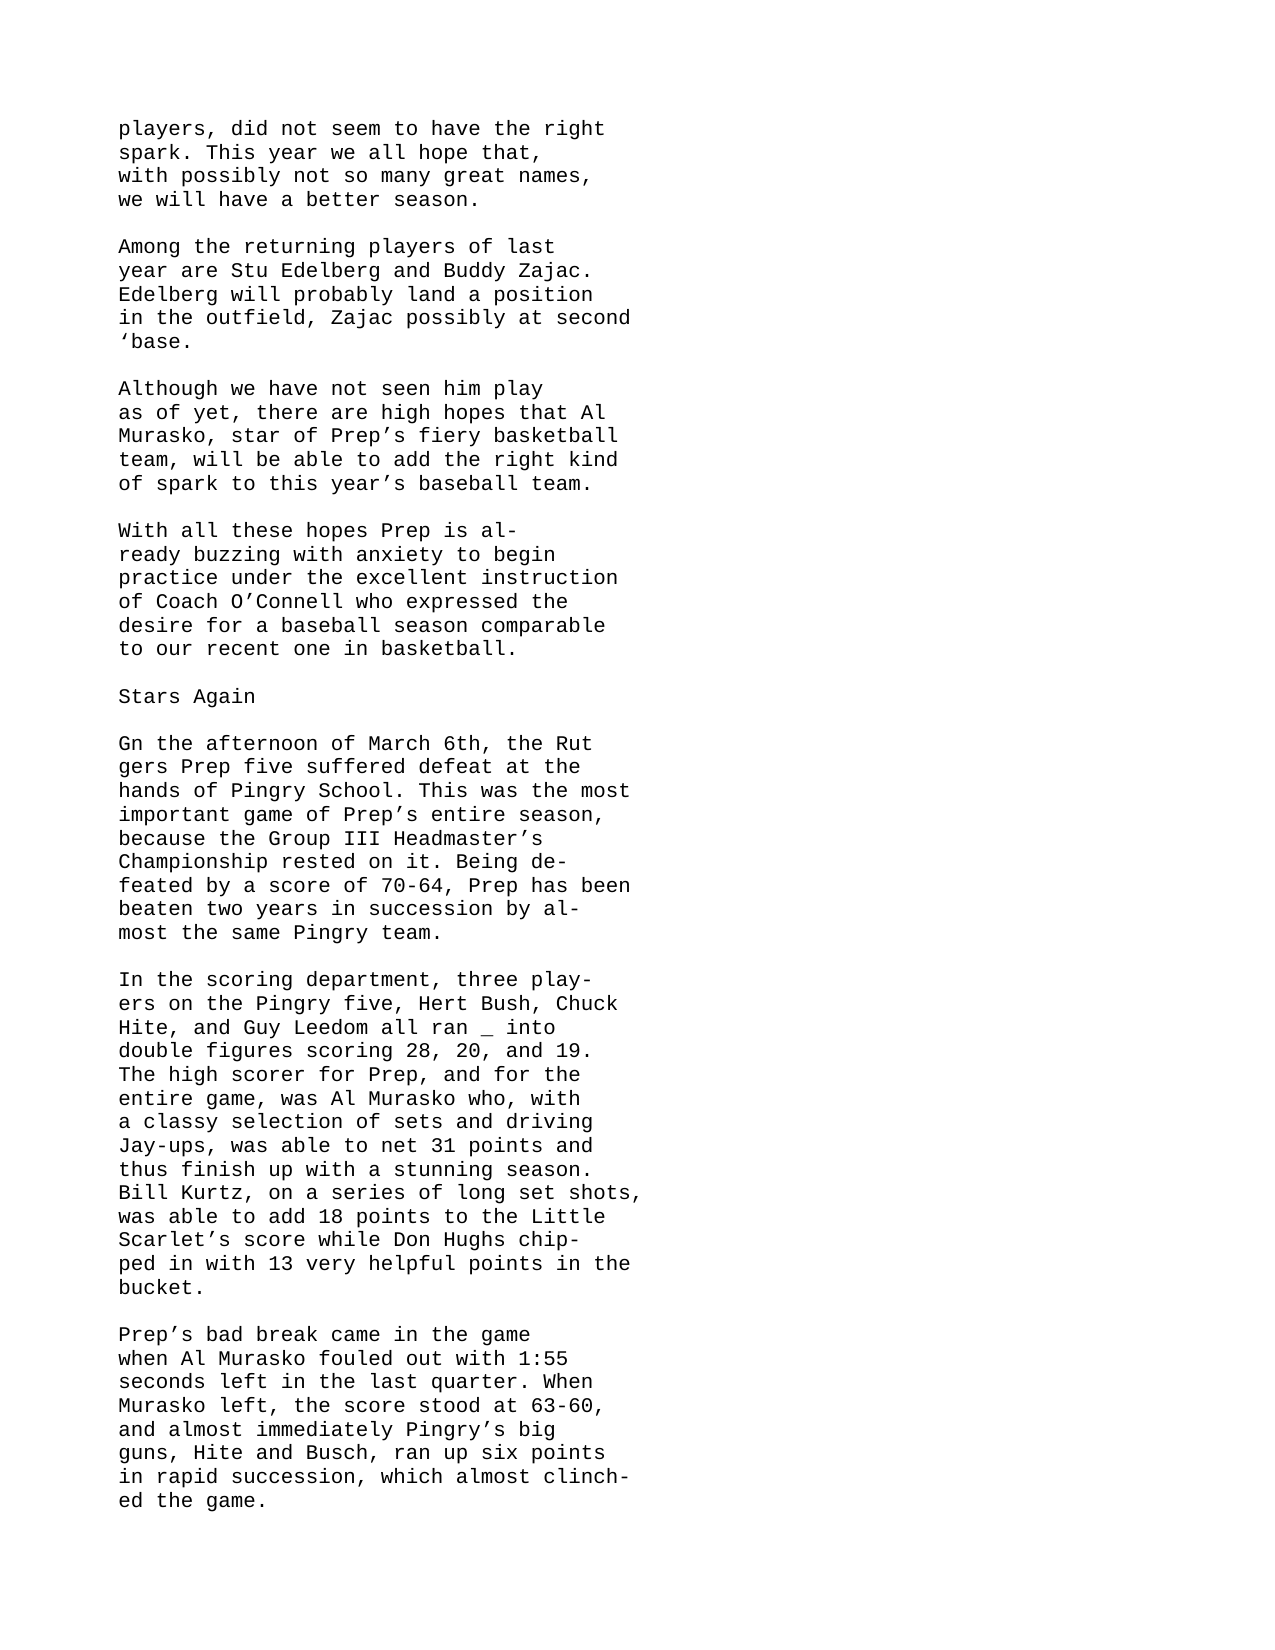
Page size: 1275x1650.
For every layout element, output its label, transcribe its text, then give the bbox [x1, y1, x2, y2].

text Among the returning players of last [118, 236, 1157, 260]
text to our recent one in basketball. [118, 638, 1157, 662]
text ready buzzing with anxiety to begin [118, 544, 1157, 567]
text because the Group III Headmaster’s [118, 827, 1157, 851]
text year are Stu Edelberg and Buddy Zajac. [118, 260, 1157, 284]
text With all these hopes Prep is al- [118, 520, 1157, 544]
text practice under the excellent instruction [118, 567, 1157, 591]
text team, will be able to add the right kind [118, 449, 1157, 473]
text Murasko left, the score stood at 63-60, [118, 1395, 1157, 1419]
text Although we have not seen him play [118, 378, 1157, 402]
text of spark to this year’s baseball team. [118, 473, 1157, 496]
text double figures scoring 28, 20, and 19. [118, 1040, 1157, 1064]
text The high scorer for Prep, and for the [118, 1064, 1157, 1088]
text with possibly not so many great names, [118, 165, 1157, 189]
text Hite, and Guy Leedom all ran _ into [118, 1017, 1157, 1040]
text ed the game. [118, 1489, 1157, 1513]
text when Al Murasko fouled out with 1:55 [118, 1348, 1157, 1371]
text we will have a better season. [118, 189, 1157, 213]
text spark. This year we all hope that, [118, 142, 1157, 165]
text desire for a baseball season comparable [118, 615, 1157, 638]
text Jay-ups, was able to net 31 points and [118, 1135, 1157, 1158]
text ‘base. [118, 331, 1157, 354]
text hands of Pingry School. This was the most [118, 780, 1157, 804]
text thus finish up with a stunning season. [118, 1158, 1157, 1182]
text seconds left in the last quarter. When [118, 1371, 1157, 1395]
text in rapid succession, which almost clinch- [118, 1466, 1157, 1489]
text Prep’s bad break came in the game [118, 1324, 1157, 1348]
text In the scoring department, three play- [118, 969, 1157, 993]
text important game of Prep’s entire season, [118, 804, 1157, 827]
text Gn the afternoon of March 6th, the Rut [118, 733, 1157, 757]
text feated by a score of 70-64, Prep has been [118, 875, 1157, 898]
text Murasko, star of Prep’s fiery basketball [118, 426, 1157, 449]
text Championship rested on it. Being de- [118, 851, 1157, 875]
text a classy selection of sets and driving [118, 1111, 1157, 1135]
text entire game, was Al Murasko who, with [118, 1088, 1157, 1111]
text Stars Again [118, 686, 1157, 709]
text most the same Pingry team. [118, 922, 1157, 946]
text beaten two years in succession by al- [118, 898, 1157, 922]
text Scarlet’s score while Don Hughs chip- [118, 1229, 1157, 1253]
text bucket. [118, 1277, 1157, 1300]
text was able to add 18 points to the Little [118, 1206, 1157, 1229]
text gers Prep five suffered defeat at the [118, 757, 1157, 780]
text players, did not seem to have the right [118, 118, 1157, 142]
text Bill Kurtz, on a series of long set shots, [118, 1182, 1157, 1206]
text of Coach O’Connell who expressed the [118, 591, 1157, 615]
text and almost immediately Pingry’s big [118, 1419, 1157, 1442]
text ped in with 13 very helpful points in the [118, 1253, 1157, 1277]
text as of yet, there are high hopes that Al [118, 402, 1157, 426]
text in the outfield, Zajac possibly at second [118, 307, 1157, 331]
text guns, Hite and Busch, ran up six points [118, 1442, 1157, 1466]
text ers on the Pingry five, Hert Bush, Chuck [118, 993, 1157, 1017]
text Edelberg will probably land a position [118, 284, 1157, 307]
